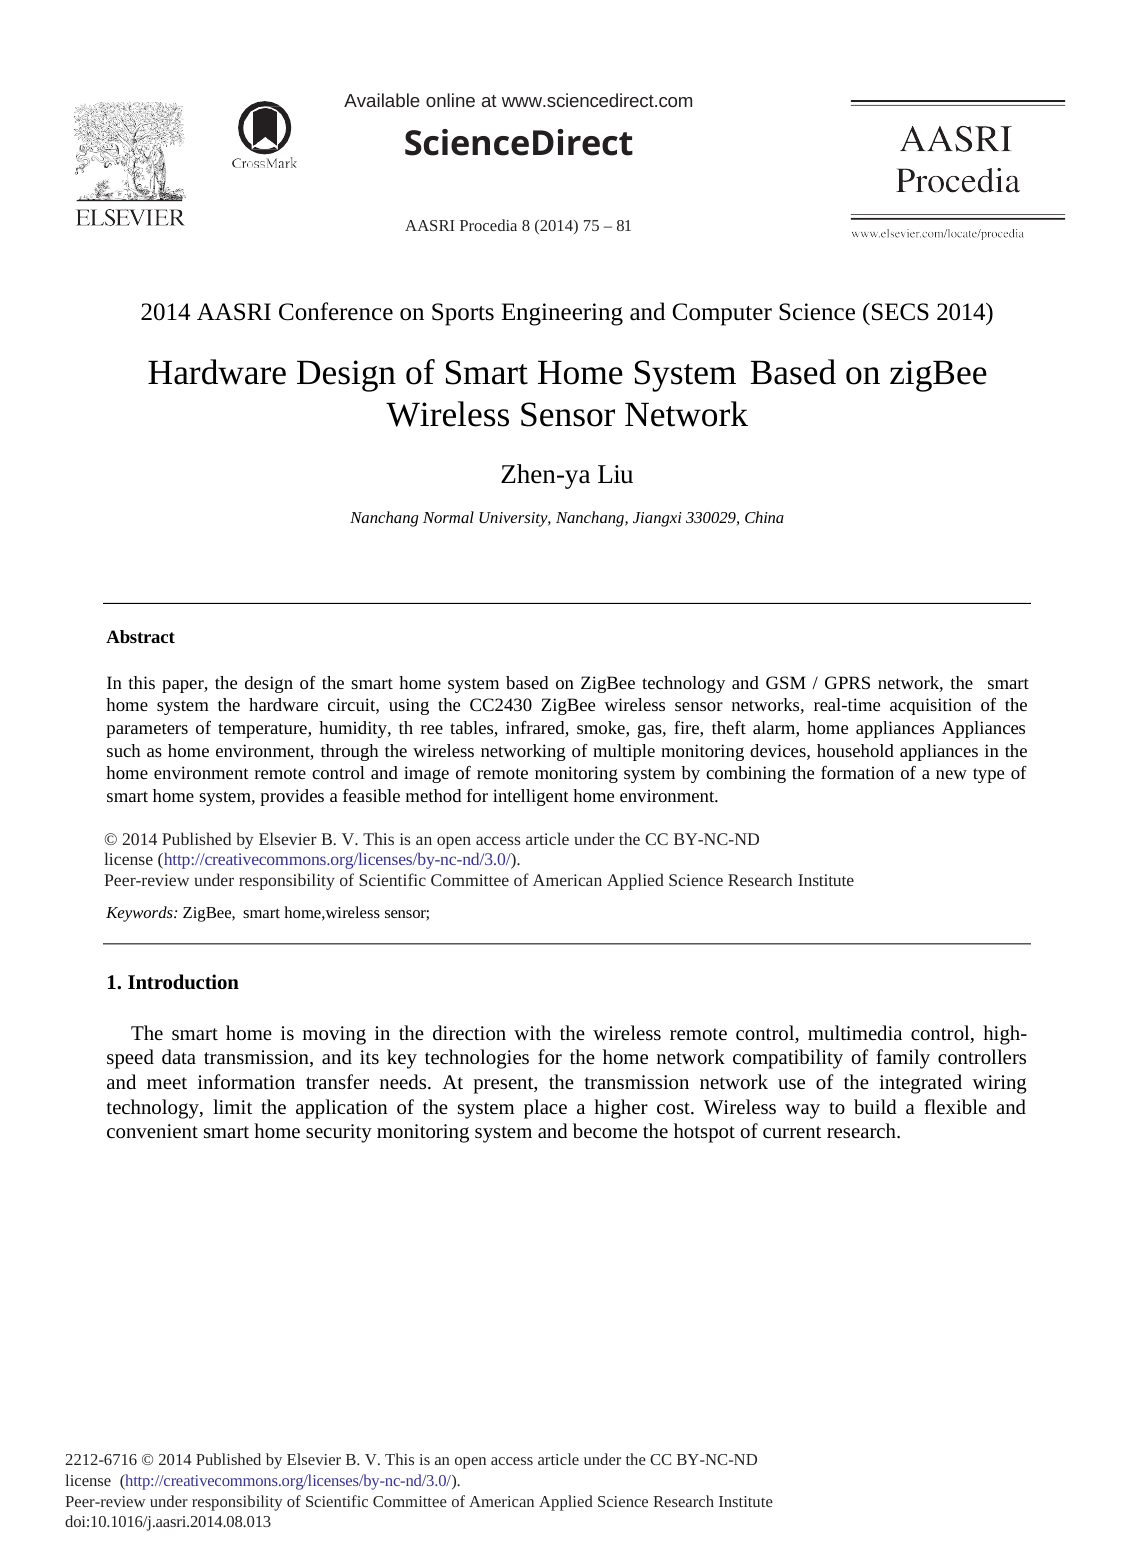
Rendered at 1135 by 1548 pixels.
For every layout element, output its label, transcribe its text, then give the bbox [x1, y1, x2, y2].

picture [232, 157, 297, 168]
picture [850, 100, 1066, 240]
text 2014 AASRI Conference on Sports Engineering and Computer Science (SECS 2014) [89, 297, 1045, 326]
picture [73, 101, 186, 226]
subtitle Introduction [106, 970, 1078, 994]
text Available online at www.sciencedirect.com [89, 89, 949, 111]
text Peer-review under responsibility of Scientific Committee of American Applied Science Research Institute doi:10.1016/j.aasri.2014.08.013 [65, 1491, 813, 1531]
text © 2014 Published by Elsevier B. V. This is an open access article under the CC BY-NC-ND license (http://creativecommons.org/licenses/by-nc-nd/3.0/). [104, 828, 813, 869]
text Peer-review under responsibility of Scientific Committee of American Applied Science Research Institute [104, 869, 1078, 890]
text Abstract [106, 626, 1078, 647]
text ScienceDirect [186, 118, 850, 165]
text 2212-6716 © 2014 Published by Elsevier B. V. This is an open access article under the CC BY-NC-ND license (http://creativecommons.org/licenses/by-nc-nd/3.0/). [65, 1450, 808, 1490]
text Keywords: ZigBee, smart home,wireless sensor; [106, 903, 1078, 922]
text Nanchang Normal University, Nanchang, Jiangxi 330029, China [56, 508, 1078, 527]
text Zhen-ya Liu [56, 459, 1078, 490]
text In this paper, the design of the smart home system based on ZigBee technology and GSM / GPRS network, the smart home system the hardware circuit, using the CC2430 ZigBee wireless sensor networks, real-time acquisition of the parameters of temperature, humidity, th ree tables, infrared, smoke, gas, fire, theft alarm, home appliances Appliances such as home environment, through the wireless networking of multiple monitoring devices, household appliances in the home environment remote control and image of remote monitoring system by combining the formation of a new type of smart home system, provides a feasible method for intelligent home environment. [106, 672, 1029, 806]
title Hardware Design of Smart Home System Based on zigBee Wireless Sensor Network [89, 352, 1046, 434]
text AASRI Procedia 8 (2014) 75 – 81 [89, 215, 850, 234]
text The smart home is moving in the direction with the wireless remote control, multimedia control, high- speed data transmission, and its key technologies for the home network compatibility of family controllers and meet information transfer needs. At present, the transmission network use of the integrated wiring technology, limit the application of the system place a higher cost. Wireless way to build a flexible and convenient smart home security monitoring system and become the hotspot of current research. [106, 1021, 1028, 1143]
picture [253, 108, 277, 146]
